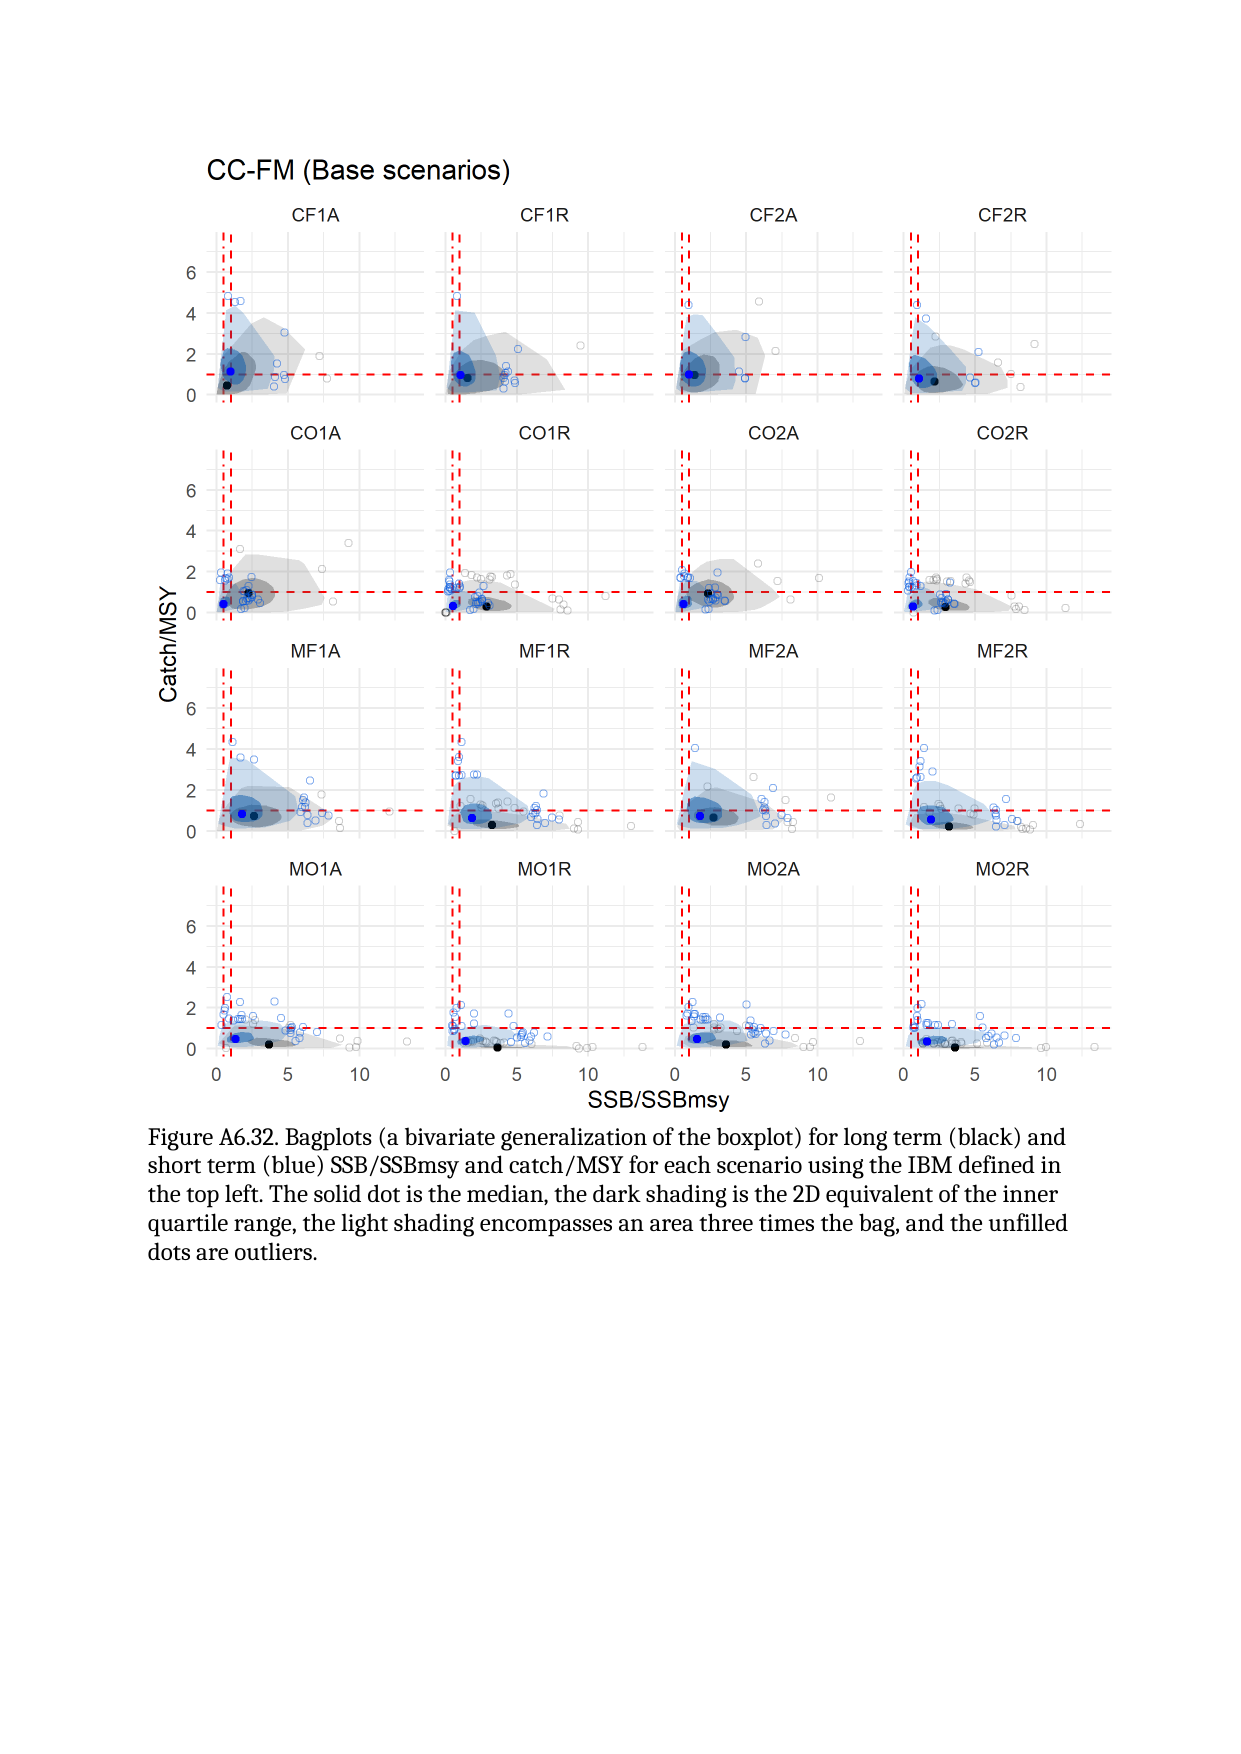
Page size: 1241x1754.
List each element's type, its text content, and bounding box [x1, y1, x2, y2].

picture [147, 147, 1123, 1123]
text Figure A6.32. Bagplots (a bivariate generalization of the boxplot) for long term (black) and short term (blue) SSB/SSBmsy and catch/MSY for each scenario using the IBM defined in the top left. The solid dot is the median, the dark shading is the 2D equivalent of the inner quartile range, the light shading encompasses an area three times the bag, and the unfilled dots are outliers. [148, 1123, 1093, 1266]
